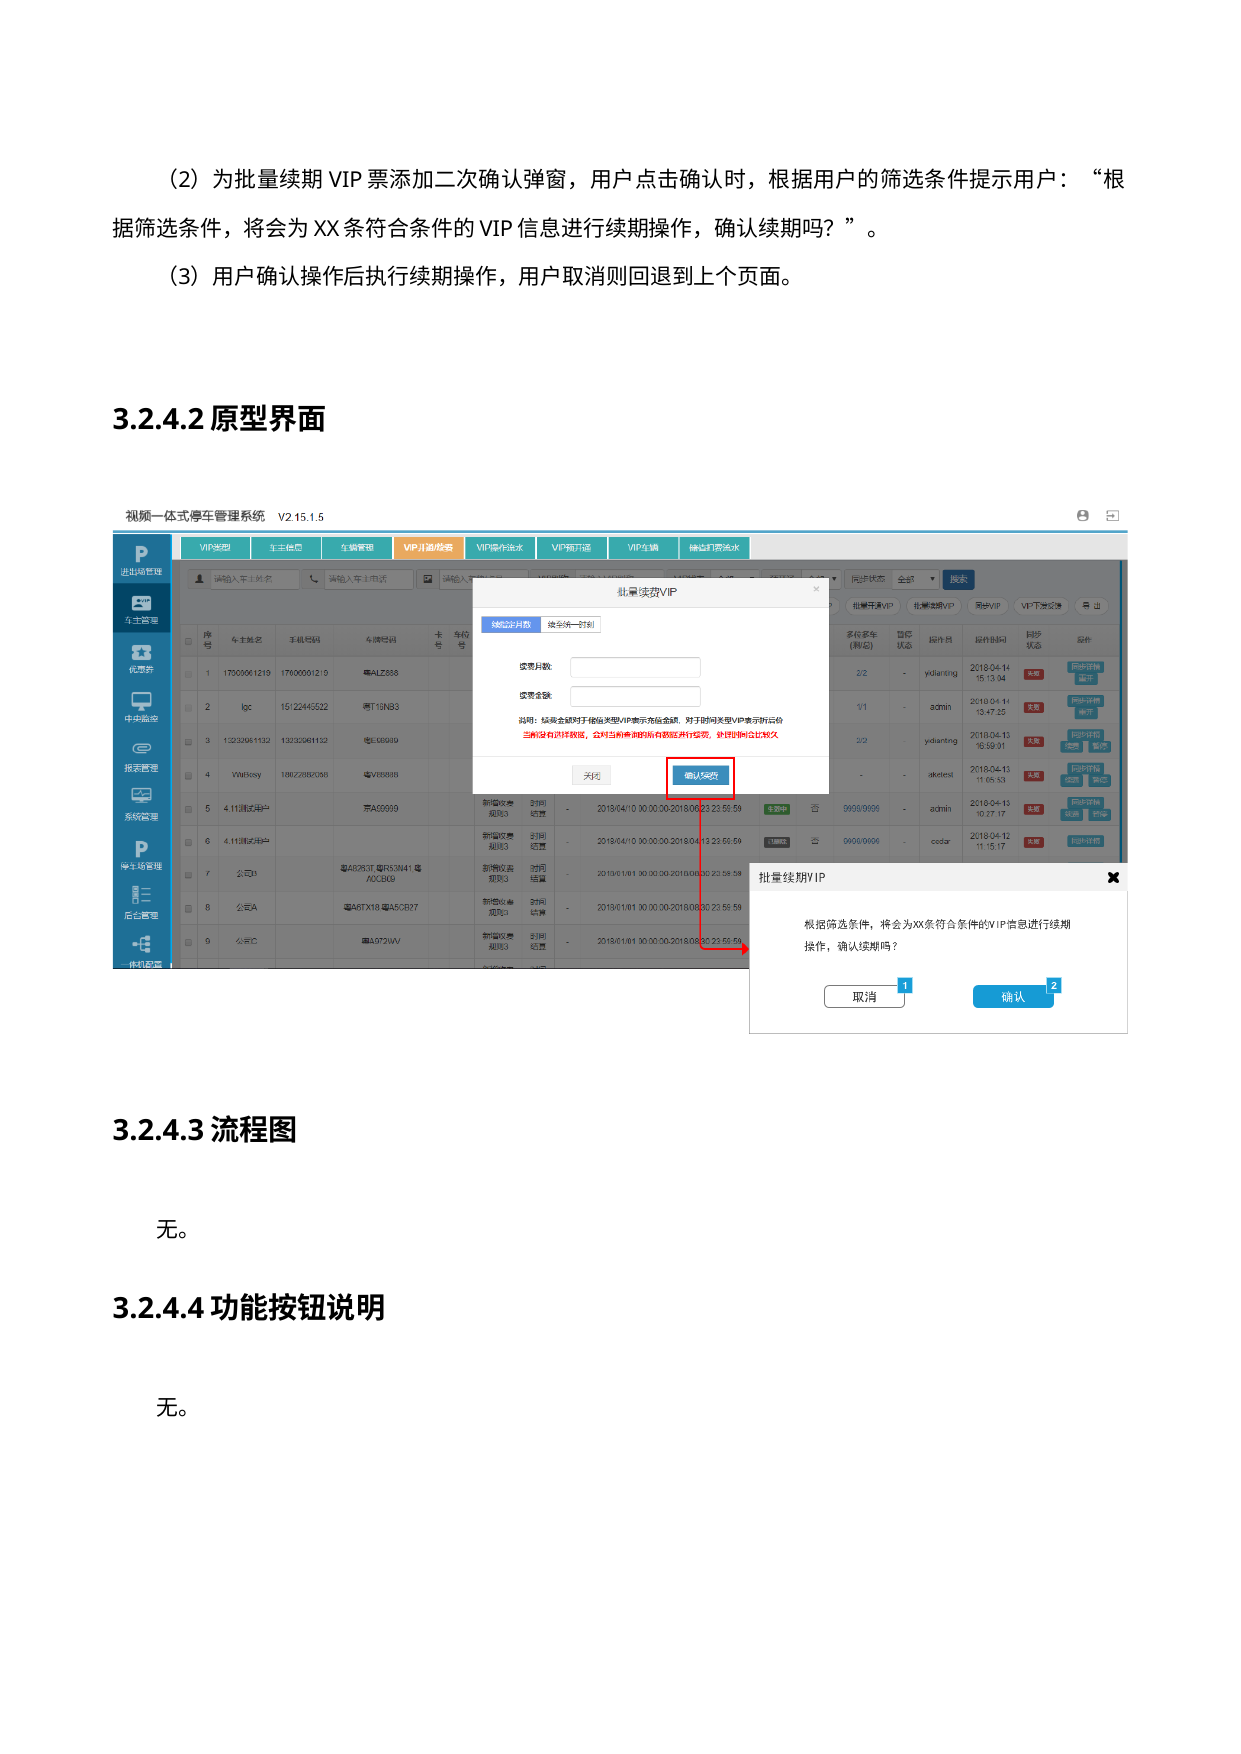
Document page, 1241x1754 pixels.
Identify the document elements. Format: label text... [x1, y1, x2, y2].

picture [132, 596, 151, 610]
list 为批量续期VIP票添加二次确认弹窗，用户点击确认时，根据用户的筛选条件提示用户：“根据筛选条件，将会为XX条符合条件的VIP信息进行续期操作，确认续期吗？”。 [112, 162, 1128, 243]
subtitle 3.2.4.3流程图 [112, 1095, 1128, 1160]
subtitle 3.2.4.2原型界面 [112, 384, 1128, 449]
list 用户确认操作后执行续期操作，用户取消则回退到上个页面。 [112, 259, 1128, 292]
list 无。 [112, 1390, 1128, 1422]
picture [112, 500, 1128, 1034]
list 无。 [112, 1212, 1128, 1244]
subtitle 3.2.4.4功能按钮说明 [112, 1273, 1128, 1338]
